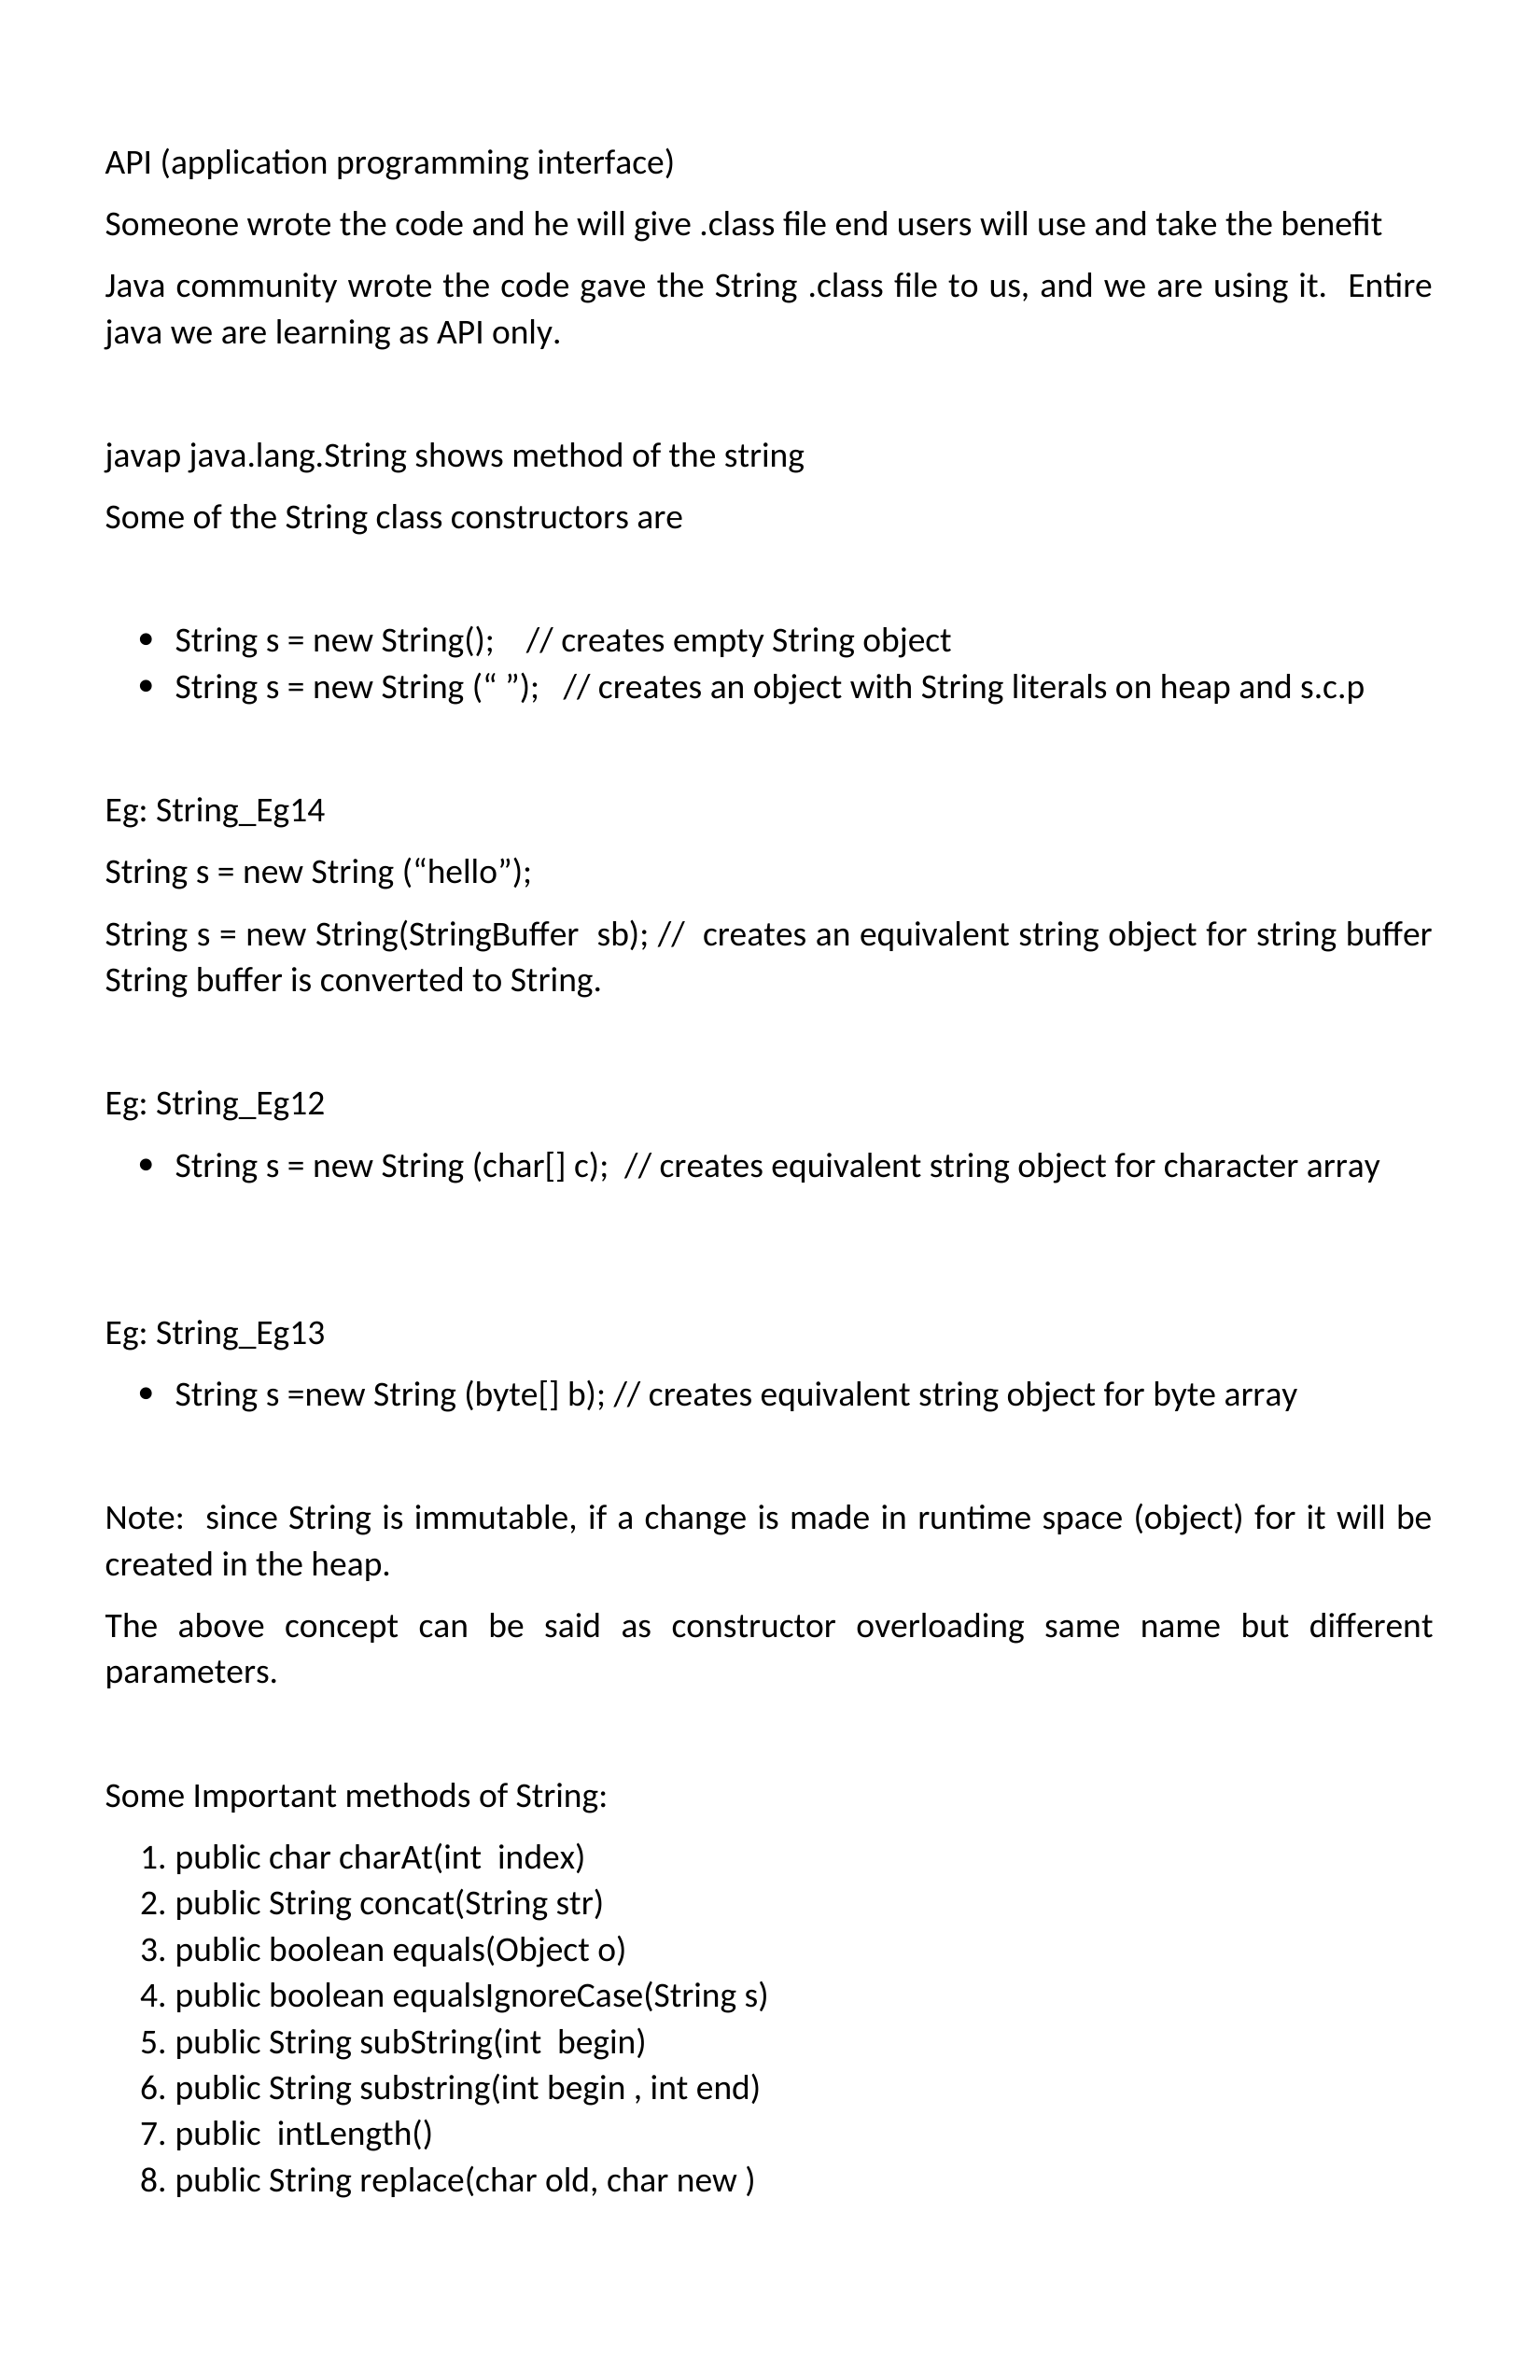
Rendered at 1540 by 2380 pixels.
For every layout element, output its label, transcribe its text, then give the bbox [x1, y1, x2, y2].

text Some of the String class constructors are [105, 495, 1435, 538]
list public intLength() [140, 2111, 1435, 2154]
list public boolean equals(Object o) [140, 1926, 1435, 1969]
text The above concept can be said as constructor overloading same name but different parameters. [105, 1603, 1435, 1692]
text Some Important methods of String: [105, 1772, 1435, 1815]
text Java community wrote the code gave the String .class file to us, and we are using it. Entire java we are learning as API only. [105, 263, 1435, 353]
list public char charAt(int index) [140, 1835, 1435, 1877]
text API (application programming interface) [105, 140, 1435, 183]
list String s = new String (char[] c); // creates equivalent string object for character array [140, 1142, 1435, 1185]
list public boolean equalsIgnoreCase(String s) [140, 1973, 1435, 2016]
text String s = new String (“hello”); [105, 849, 1435, 892]
text Eg: String_Eg12 [105, 1081, 1435, 1124]
list String s = new String(); // creates empty String object [140, 618, 1435, 661]
list String s =new String (byte[] b); // creates equivalent string object for byte array [140, 1372, 1435, 1415]
list public String concat(String str) [140, 1881, 1435, 1924]
text Someone wrote the code and he will give .class file end users will use and take the benefit [105, 202, 1435, 245]
text Eg: String_Eg13 [105, 1310, 1435, 1352]
list String s = new String (“ ”); // creates an object with String literals on heap and s.c.p [140, 665, 1435, 707]
list public String replace(char old, char new ) [140, 2158, 1435, 2201]
list public String substring(int begin , int end) [140, 2065, 1435, 2108]
text Note: since String is immutable, if a change is made in runtime space (object) for it will be created in the heap. [105, 1495, 1435, 1584]
list public String subString(int begin) [140, 2019, 1435, 2062]
text Eg: String_Eg14 [105, 788, 1435, 831]
text String s = new String(StringBuffer sb); // creates an equivalent string object for string buffer String buffer is converted to String. [105, 912, 1435, 1001]
text javap java.lang.String shows method of the string [105, 433, 1435, 476]
